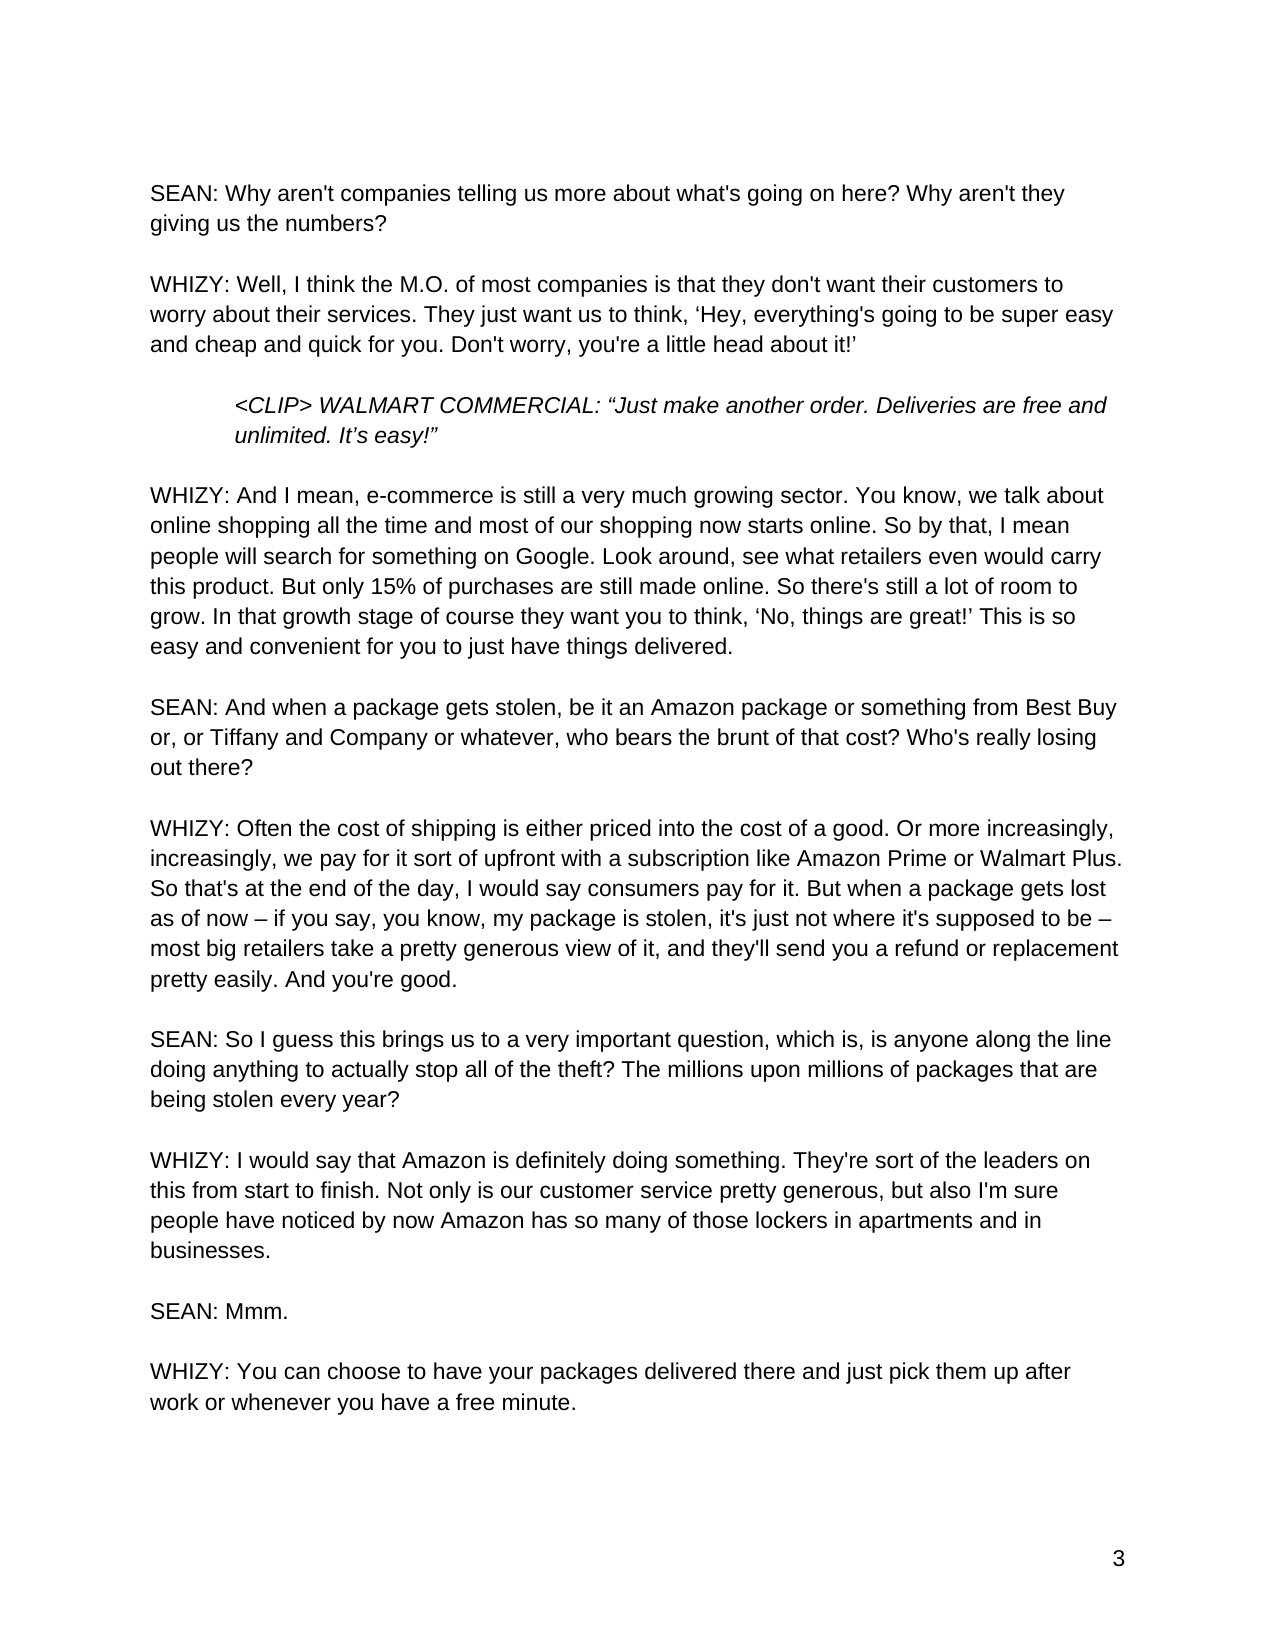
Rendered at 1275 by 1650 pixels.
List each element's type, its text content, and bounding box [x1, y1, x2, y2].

text WHIZY: I would say that Amazon is definitely doing something. They're sort of the leaders on this from start to finish. Not only is our customer service pretty generous, but also I'm sure people have noticed by now Amazon has so many of those lockers in apartments and in businesses. SEAN: Mmm. [150, 1147, 1125, 1324]
text SEAN: Why aren't companies telling us more about what's going on here? Why aren't they giving us the numbers? [150, 180, 1125, 237]
text SEAN: So I guess this brings us to a very important question, which is, is anyone along the line doing anything to actually stop all of the theft? The millions upon millions of packages that are being stolen every year? [150, 1026, 1125, 1113]
text WHIZY: You can choose to have your packages delivered there and just pick them up after work or whenever you have a free minute. [150, 1328, 1125, 1415]
text WHIZY: Often the cost of shipping is either priced into the cost of a good. Or more increasingly, increasingly, we pay for it sort of upfront with a subscription like Amazon Prime or Walmart Plus. So that's at the end of the day, I would say consumers pay for it. But when a package gets lost as of now – if you say, you know, my package is stolen, it's just not where it's supposed to be – most big retailers take a pretty generous view of it, and they'll send you a refund or replacement pretty easily. And you're good. [150, 814, 1125, 992]
text WHIZY: And I mean, e-commerce is still a very much growing sector. You know, we talk about online shopping all the time and most of our shopping now starts online. So by that, I mean people will search for something on Google. Look around, see what retailers even would carry this product. But only 15% of purchases are still made online. So there's still a lot of room to grow. In that growth stage of course they want you to think, ‘No, things are great!’ This is so easy and convenient for you to just have things delivered. [150, 482, 1125, 660]
text WHIZY: Well, I think the M.O. of most companies is that they don't want their customers to worry about their services. They just want us to think, ‘Hey, everything's going to be super easy and cheap and quick for you. Don't worry, you're a little head about it!’ [150, 271, 1125, 358]
text <CLIP> WALMART COMMERCIAL: “Just make another order. Deliveries are free and unlimited. It’s easy!” [234, 392, 1125, 448]
text SEAN: And when a package gets stolen, be it an Amazon package or something from Best Buy or, or Tiffany and Company or whatever, who bears the brunt of that cost? Who's really losing out there? [150, 694, 1125, 781]
